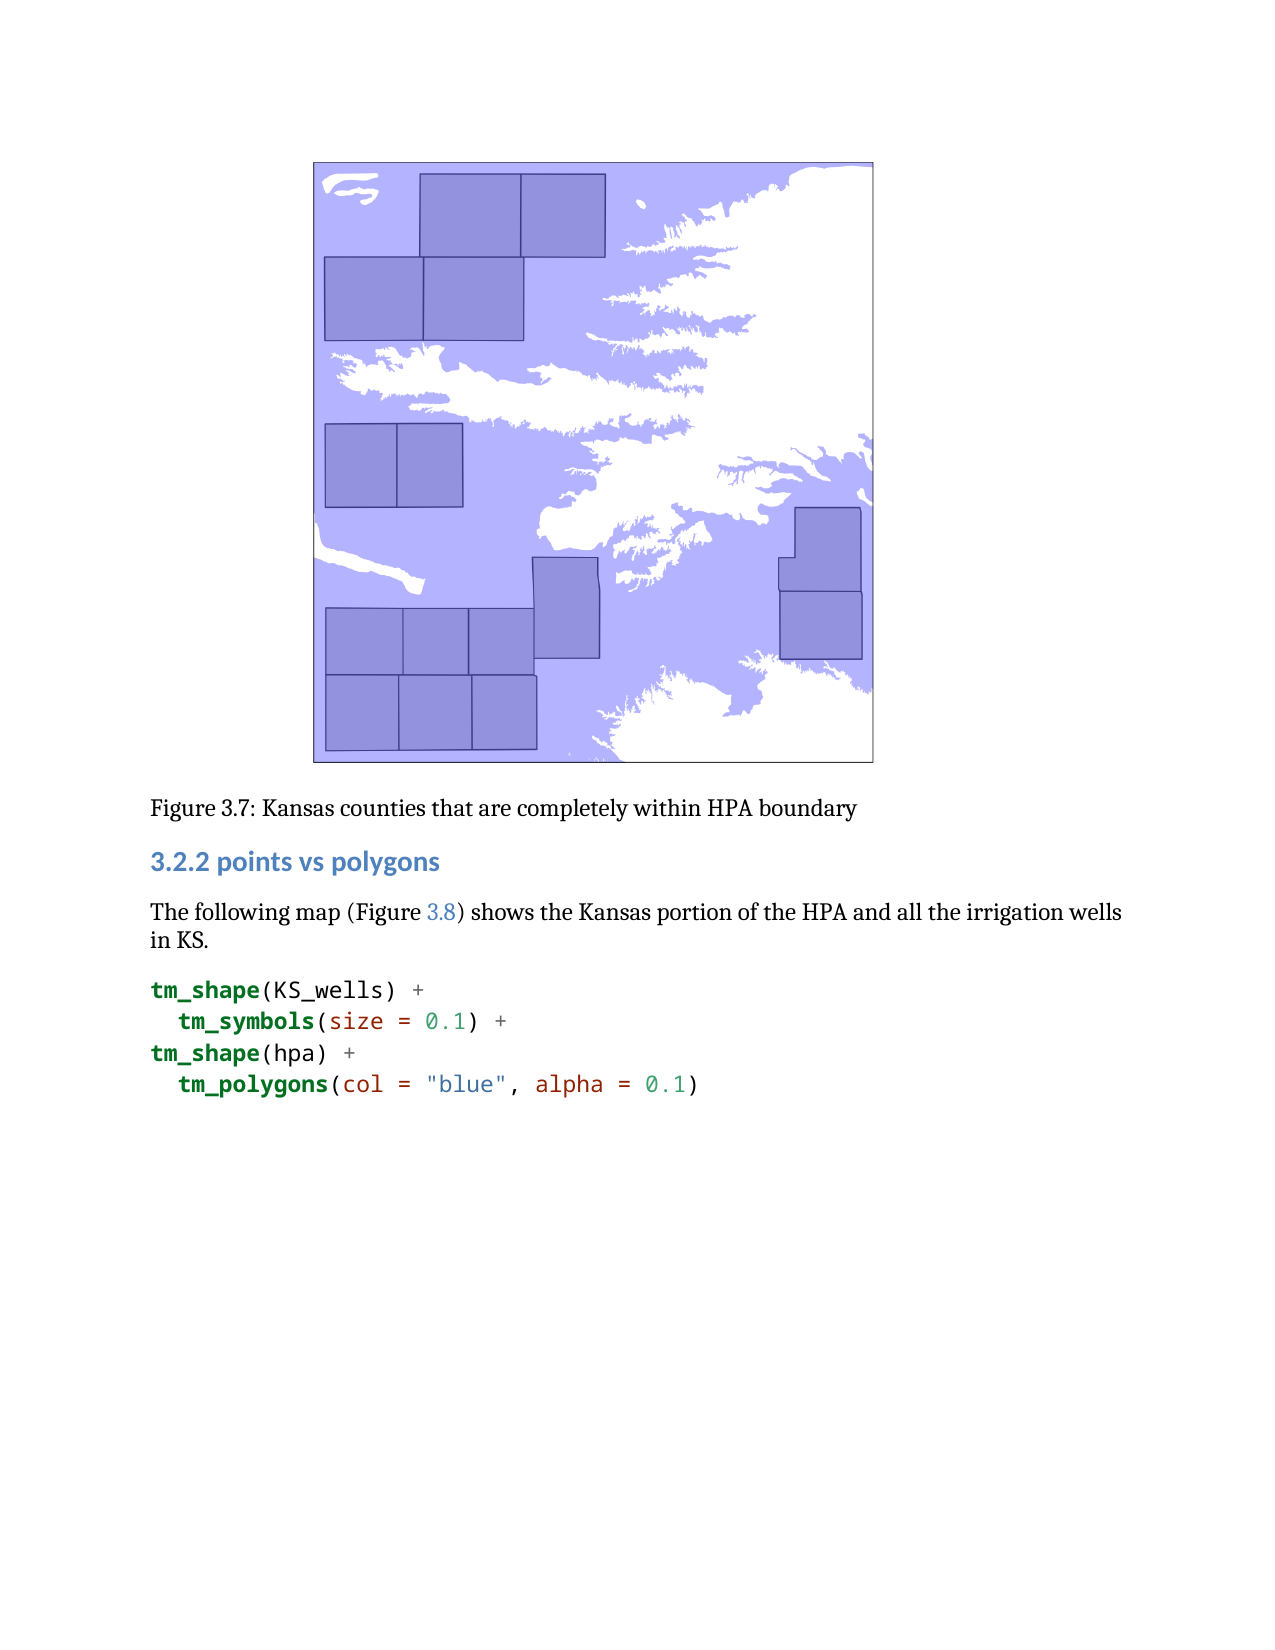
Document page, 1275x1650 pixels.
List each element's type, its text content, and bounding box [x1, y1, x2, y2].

text tm_shape(KS_wells) + tm_symbols(size = 0.1) + tm_shape(hpa) + tm_polygons(col = "blue", alpha = 0.1) [150, 974, 1125, 1099]
picture [155, 150, 1031, 775]
text Figure 3.7: Kansas counties that are completely within HPA boundary [150, 794, 1125, 822]
subtitle 3.2.2 points vs polygons [150, 843, 1125, 879]
text The following map (Figure 3.8) shows the Kansas portion of the HPA and all the irrigation wells in KS. [150, 898, 1125, 955]
